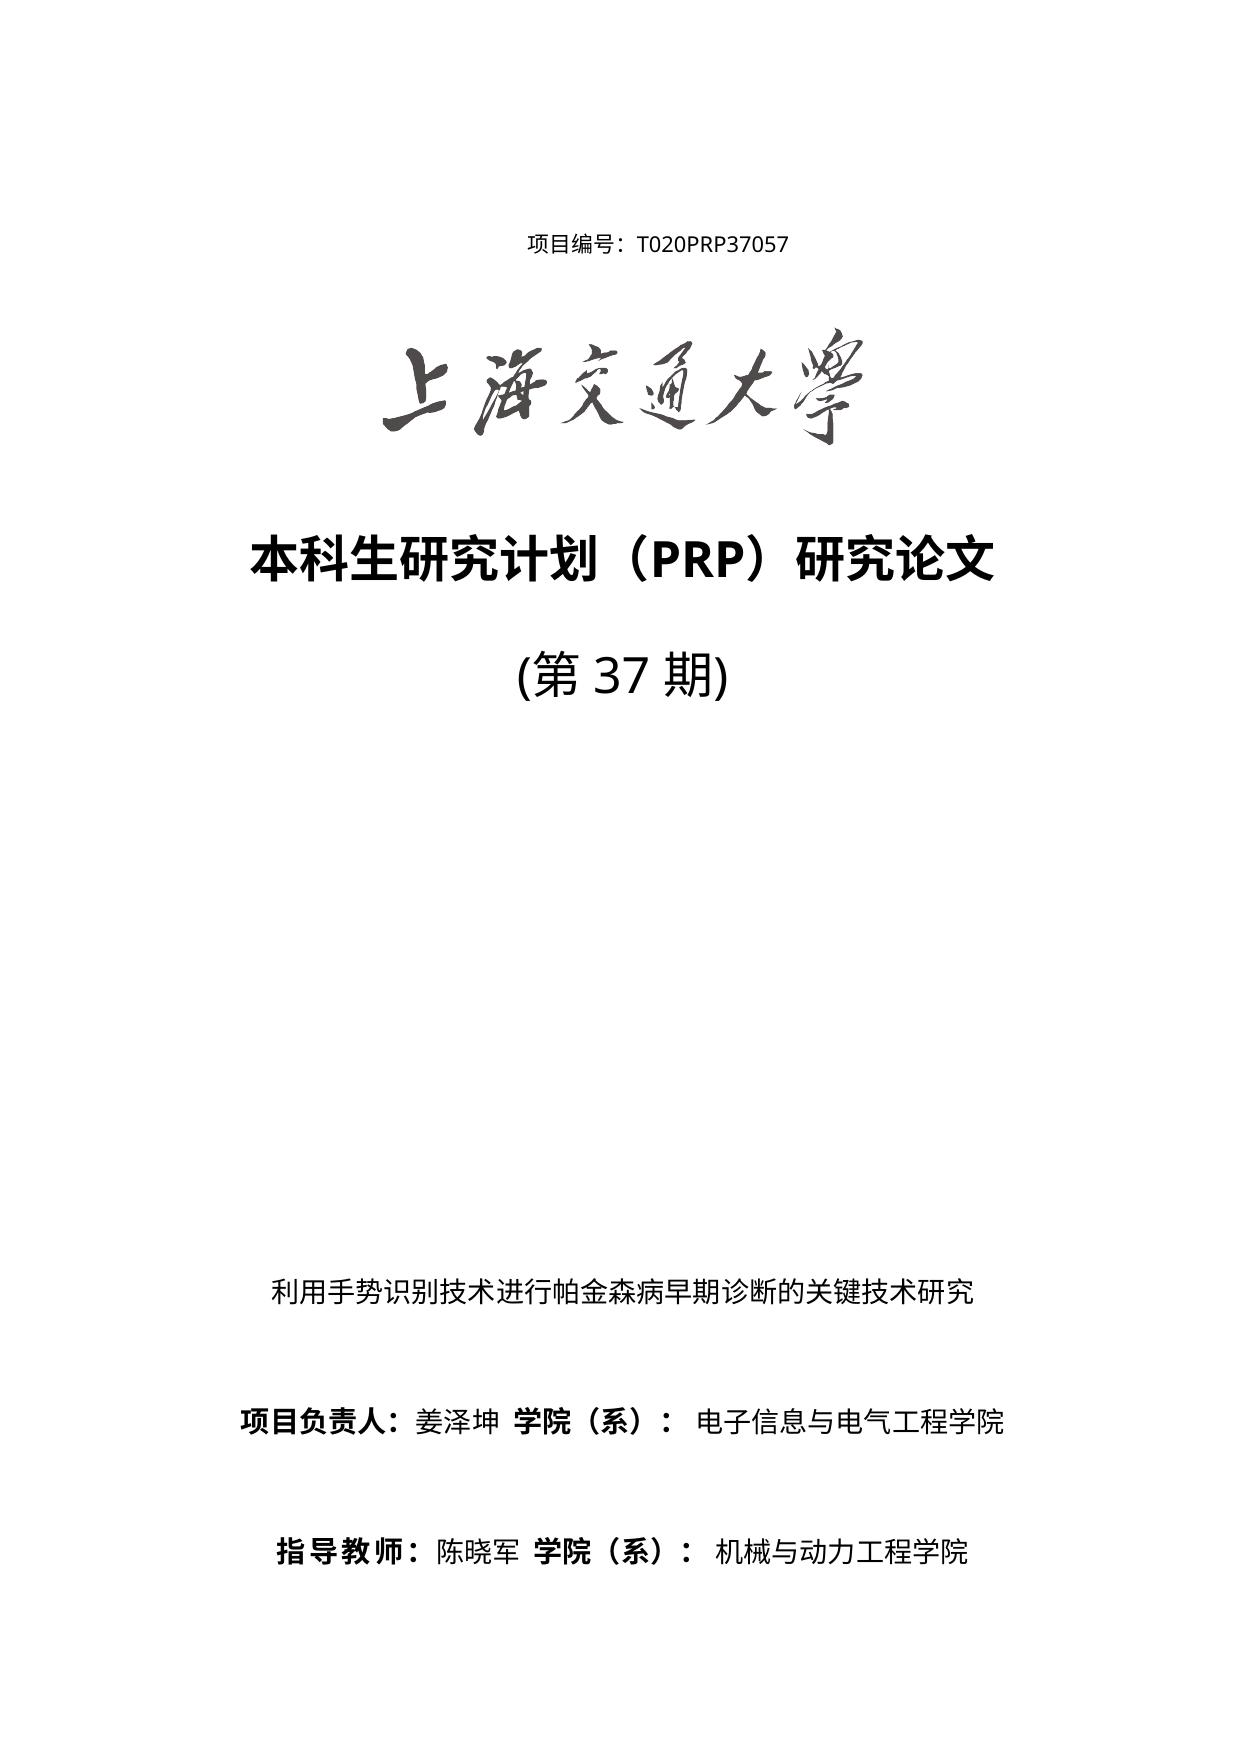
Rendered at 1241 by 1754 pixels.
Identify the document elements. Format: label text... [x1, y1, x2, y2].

text (第 37 期) [187, 623, 1057, 720]
text 指导教师：陈晓军 学院（系）： 机械与动力工程学院 [187, 1518, 1057, 1583]
text 项目编号：T020PRP37057 [187, 227, 1057, 259]
text 项目负责人：姜泽坤 学院（系）： 电子信息与电气工程学院 [187, 1388, 1057, 1453]
text 本科生研究计划（PRP）研究论文 [187, 507, 1057, 604]
text 利用手势识别技术进行帕金森病早期诊断的关键技术研究 [187, 1258, 1057, 1323]
